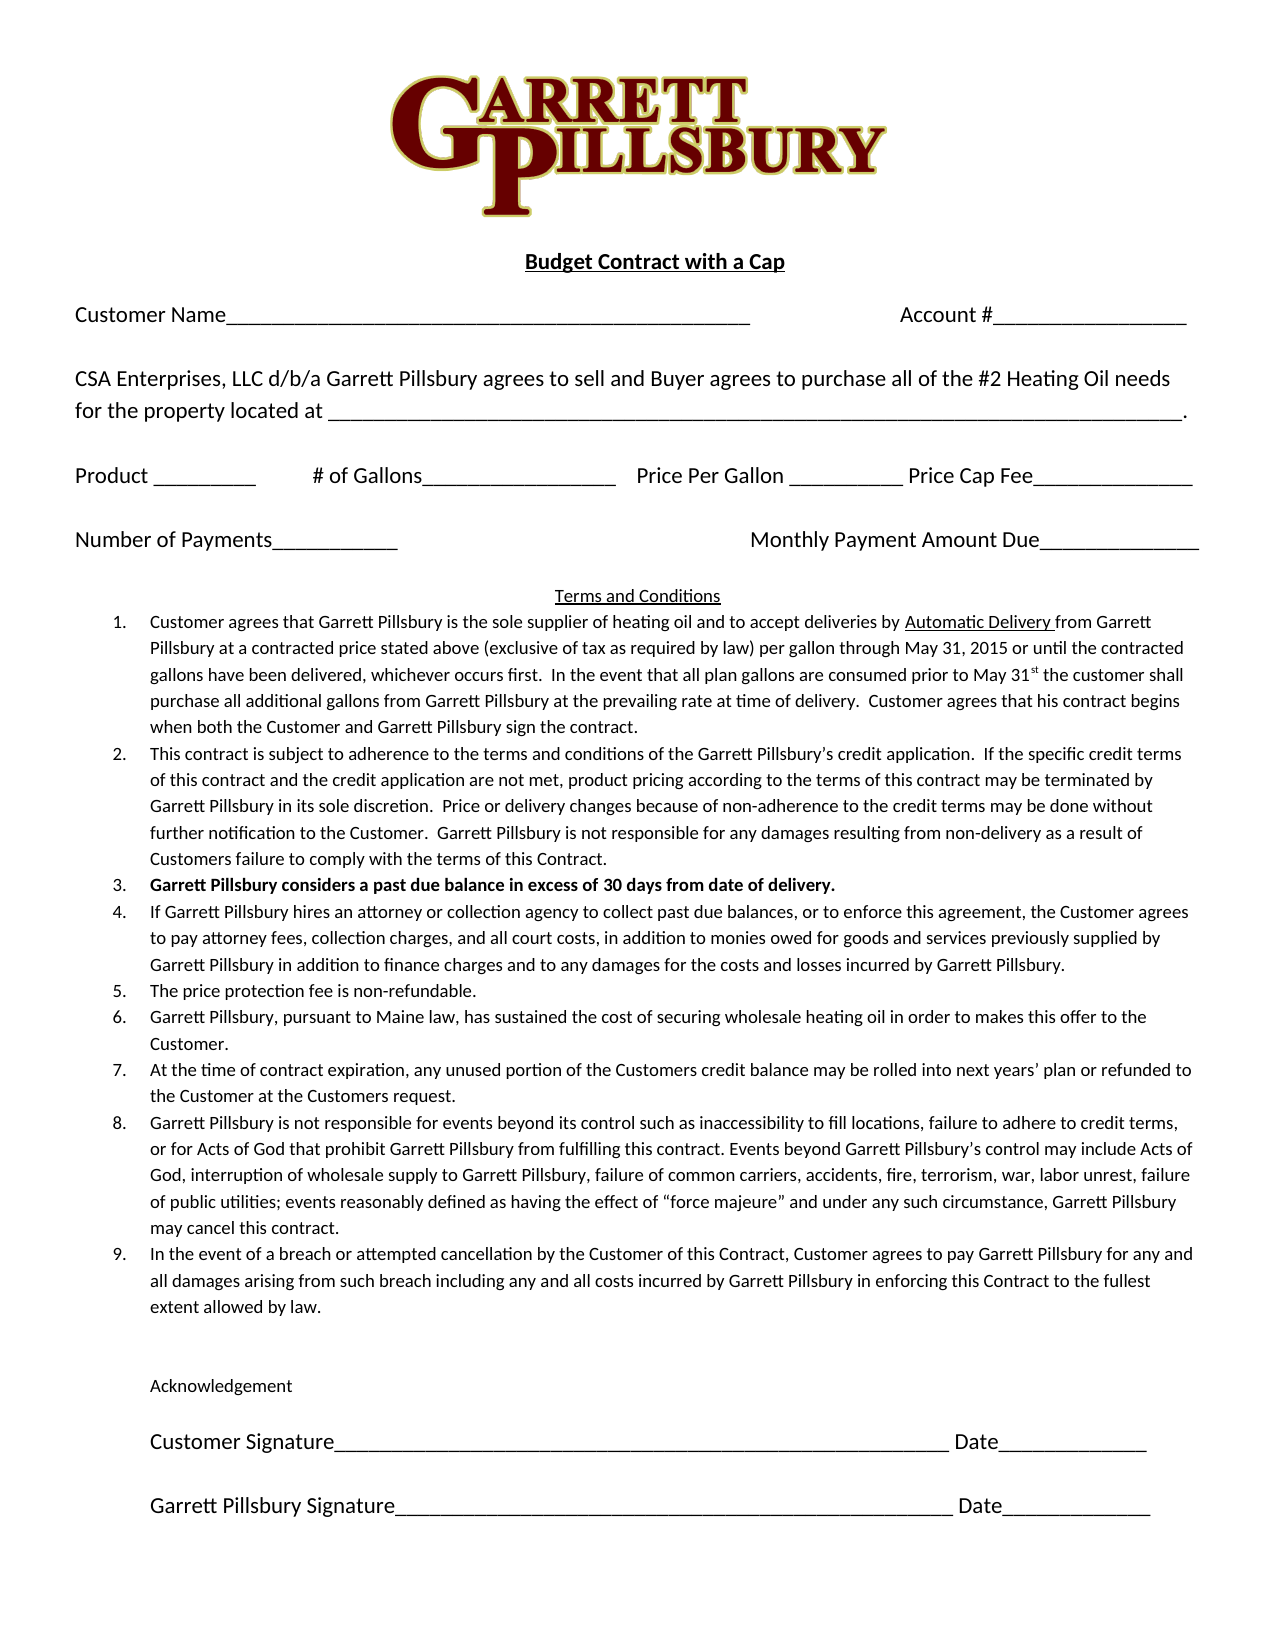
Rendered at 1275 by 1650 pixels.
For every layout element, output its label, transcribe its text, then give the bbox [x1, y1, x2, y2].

text Customer Signature______________________________________________________ Date_____________ [75, 1427, 1200, 1455]
text Customer Name______________________________________________ Account #_________________ [75, 300, 1200, 328]
text Number of Payments___________ Monthly Payment Amount Due______________ [75, 525, 1200, 553]
text Budget Contract with a Cap [450, 247, 1200, 275]
list In the event of a breach or attempted cancellation by the Customer of this Contract, Customer agrees to pay Garrett Pillsbury for any and all damages arising from such breach including any and all costs incurred by Garrett Pillsbury in enforcing this Contract to the fullest extent allowed by law. [112, 1243, 1200, 1318]
list The price protection fee is non-refundable. [112, 979, 1200, 1002]
picture [386, 74, 889, 219]
list Customer agrees that Garrett Pillsbury is the sole supplier of heating oil and to accept deliveries by Automatic Delivery from Garrett Pillsbury at a contracted price stated above (exclusive of tax as required by law) per gallon through May 31, 2015 or until the contracted gallons have been delivered, whichever occurs first. In the event that all plan gallons are consumed prior to May 31st the customer shall purchase all additional gallons from Garrett Pillsbury at the prevailing rate at time of delivery. Customer agrees that his contract begins when both the Customer and Garrett Pillsbury sign the contract. [112, 610, 1200, 738]
list Garrett Pillsbury considers a past due balance in excess of 30 days from date of delivery. [112, 874, 1200, 897]
list Acknowledgement [150, 1374, 1200, 1397]
list Garrett Pillsbury, pursuant to Maine law, has sustained the cost of securing wholesale heating oil in order to makes this offer to the Customer. [112, 1005, 1200, 1055]
list This contract is subject to adherence to the terms and conditions of the Garrett Pillsbury’s credit application. If the specific credit terms of this contract and the credit application are not met, product pricing according to the terms of this contract may be terminated by Garrett Pillsbury in its sole discretion. Price or delivery changes because of non-adherence to the credit terms may be done without further notification to the Customer. Garrett Pillsbury is not responsible for any damages resulting from non-delivery as a result of Customers failure to comply with the terms of this Contract. [112, 742, 1200, 870]
list At the time of contract expiration, any unused portion of the Customers credit balance may be rolled into next years’ plan or refunded to the Customer at the Customers request. [112, 1058, 1200, 1107]
text Product _________ # of Gallons_________________ Price Per Gallon __________ Price Cap Fee______________ [75, 461, 1200, 489]
text Terms and Conditions [75, 584, 1200, 607]
list If Garrett Pillsbury hires an attorney or collection agency to collect past due balances, or to enforce this agreement, the Customer agrees to pay attorney fees, collection charges, and all court costs, in addition to monies owed for goods and services previously supplied by Garrett Pillsbury in addition to finance charges and to any damages for the costs and losses incurred by Garrett Pillsbury. [112, 900, 1200, 976]
text CSA Enterprises, LLC d/b/a Garrett Pillsbury agrees to sell and Buyer agrees to purchase all of the #2 Heating Oil needs for the property located at ___________________________________________________________________________. [75, 364, 1200, 424]
list Garrett Pillsbury is not responsible for events beyond its control such as inaccessibility to fill locations, failure to adhere to credit terms, or for Acts of God that prohibit Garrett Pillsbury from fulfilling this contract. Events beyond Garrett Pillsbury’s control may include Acts of God, interruption of wholesale supply to Garrett Pillsbury, failure of common carriers, accidents, fire, terrorism, war, labor unrest, failure of public utilities; events reasonably defined as having the effect of “force majeure” and under any such circumstance, Garrett Pillsbury may cancel this contract. [112, 1111, 1200, 1239]
list Garrett Pillsbury Signature_________________________________________________ Date_____________ [150, 1491, 1200, 1519]
